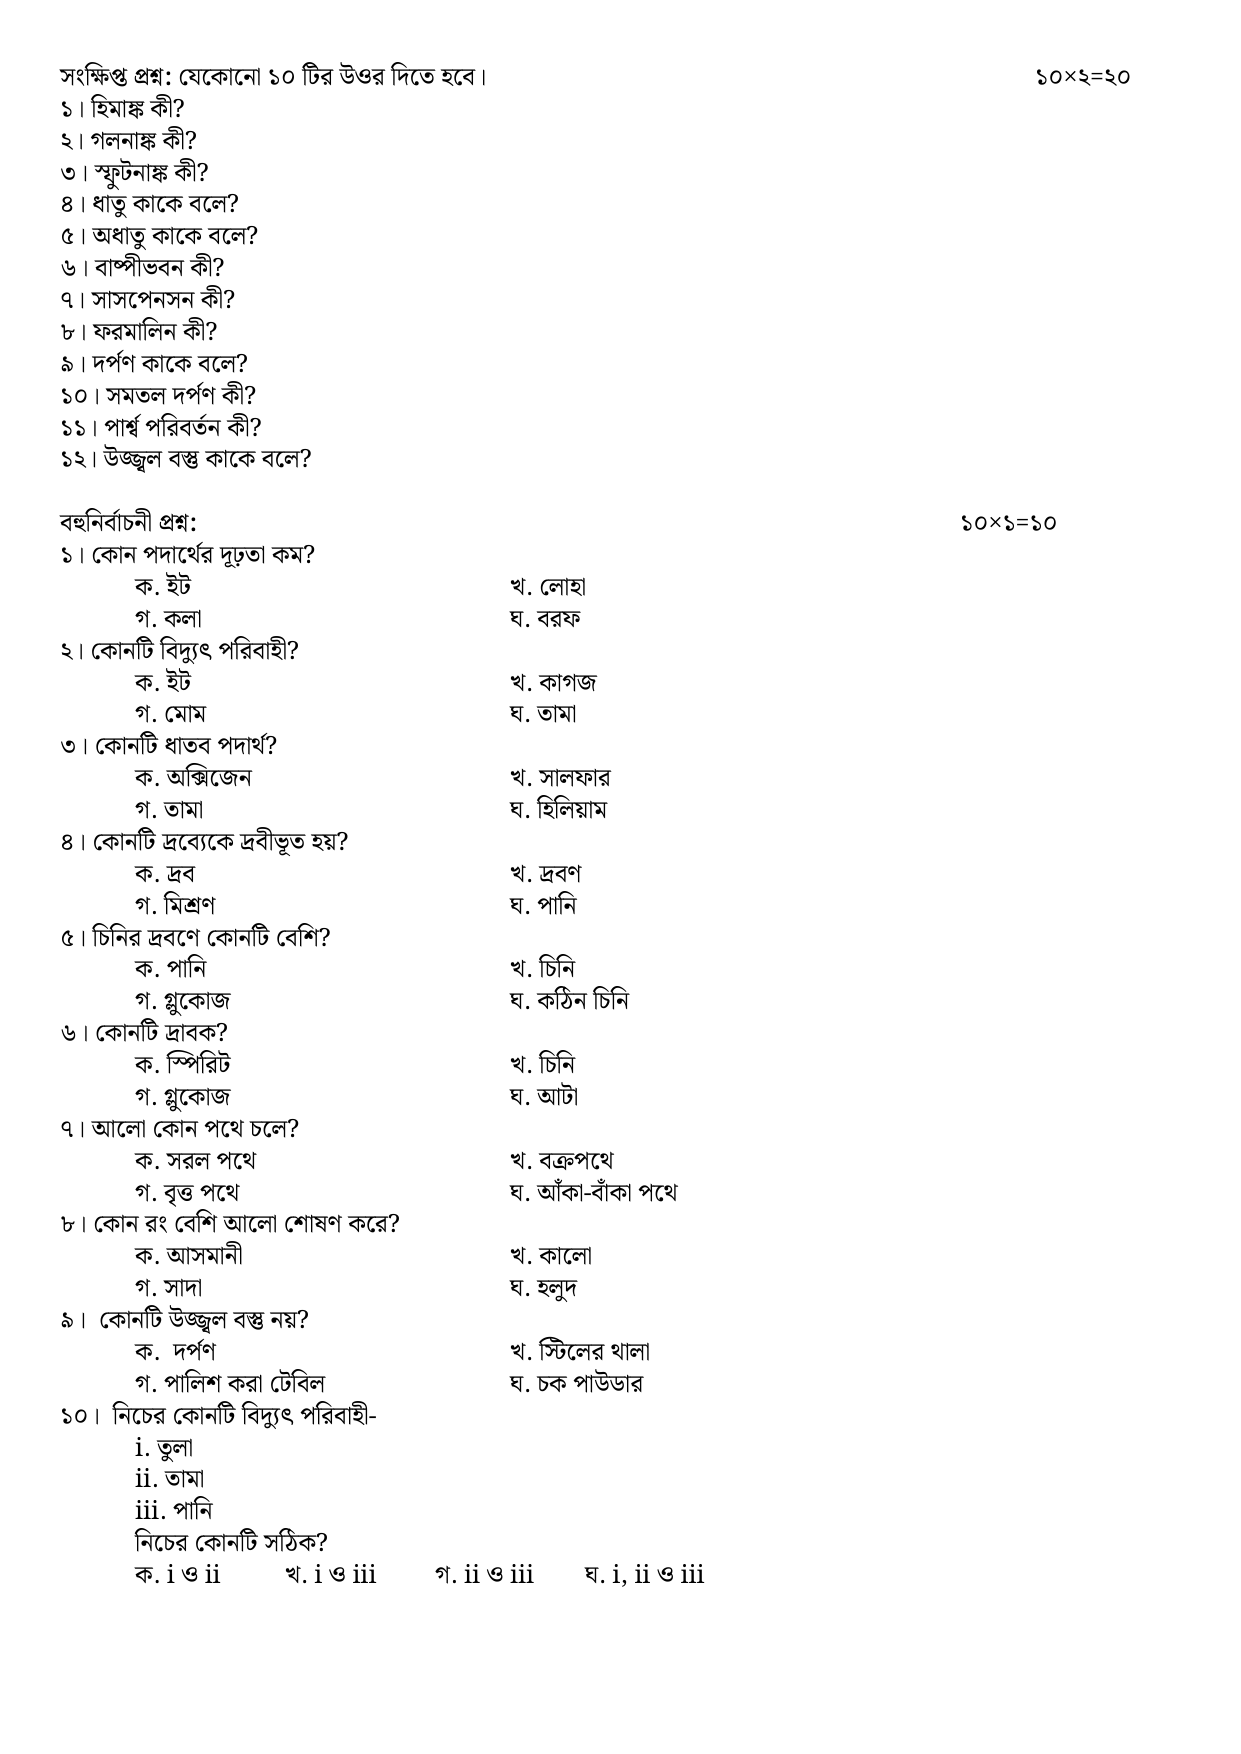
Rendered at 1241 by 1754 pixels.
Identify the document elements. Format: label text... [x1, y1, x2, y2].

text গ. কলা ঘ. বরফ [60, 602, 1180, 634]
text ৬। কোনটি দ্রাবক? [60, 1016, 1180, 1048]
text ৪। কোনটি দ্রব্যেকে দ্রবীভূত হয়? [60, 825, 1180, 857]
text ক. অক্সিজেন খ. সালফার [60, 761, 1180, 793]
text ৫। অধাতু কাকে বলে? [60, 219, 1180, 251]
text ২। গলনাঙ্ক কী? [60, 124, 1180, 156]
text ক. i ও ii খ. i ও iii গ. ii ও iii ঘ. i, ii ও iii [135, 1558, 1180, 1590]
text ৯। কোনটি উজ্জ্বল বস্তু নয়? [60, 1303, 1180, 1335]
text ৩। স্ফুটনাঙ্ক কী? [60, 156, 1180, 187]
text ১১। পার্শ্ব পরিবর্তন কী? [60, 411, 1180, 442]
text ৭। আলো কোন পথে চলে? [60, 1112, 1180, 1144]
text গ. মোম ঘ. তামা [60, 697, 1180, 729]
text ১। হিমাঙ্ক কী? [60, 92, 1180, 124]
text গ. গ্লুকোজ ঘ. কঠিন চিনি [60, 984, 1180, 1016]
text ৯। দর্পণ কাকে বলে? [60, 347, 1180, 379]
text ক. দ্রব খ. দ্রবণ [60, 857, 1180, 889]
text ৪। ধাতু কাকে বলে? [60, 187, 1180, 219]
text গ. মিশ্রণ ঘ. পানি [60, 889, 1180, 921]
text ক. আসমানী খ. কালো [60, 1239, 1180, 1271]
text গ. গ্লুকোজ ঘ. আটা [60, 1080, 1180, 1112]
text ক. স্পিরিট খ. চিনি [60, 1048, 1180, 1080]
text গ. সাদা ঘ. হলুদ [60, 1271, 1180, 1303]
text ii. তামা [135, 1462, 1180, 1494]
text সংক্ষিপ্ত প্রশ্ন: যেকোনো ১০ টির উওর দিতে হবে। ১০×২=২০ [60, 60, 1180, 92]
text ৬। বাষ্পীভবন কী? [60, 251, 1180, 283]
text ২। কোনটি বিদ্যুৎ পরিবাহী? [60, 634, 1180, 666]
text নিচের কোনটি সঠিক? [135, 1526, 1180, 1558]
text ক. ইট খ. কাগজ [60, 666, 1180, 697]
text গ. তামা ঘ. হিলিয়াম [60, 793, 1180, 825]
text ক. পানি খ. চিনি [60, 952, 1180, 984]
text ক. দর্পণ খ. স্টিলের থালা [60, 1335, 1180, 1367]
text iii. পানি [135, 1494, 1180, 1526]
text গ. পালিশ করা টেবিল ঘ. চক পাউডার [60, 1367, 1180, 1399]
text ১। কোন পদার্থের দূঢ়তা কম? [60, 538, 1180, 570]
text ১২। উজ্জ্বল বস্তু কাকে বলে? [60, 442, 1180, 474]
text ৫। চিনির দ্রবণে কোনটি বেশি? [60, 921, 1180, 952]
text বহুনির্বাচনী প্রশ্ন: ১০×১=১০ [60, 506, 1180, 538]
text ক. সরল পথে খ. বক্রপথে [60, 1144, 1180, 1176]
text গ. বৃত্ত পথে ঘ. আঁকা-বাঁকা পথে [60, 1176, 1180, 1207]
text ৮। ফরমালিন কী? [60, 315, 1180, 347]
text ৩। কোনটি ধাতব পদার্থ? [60, 729, 1180, 761]
text ক. ইট খ. লোহা [60, 570, 1180, 602]
text ১০। সমতল দর্পণ কী? [60, 379, 1180, 411]
text ৮। কোন রং বেশি আলো শোষণ করে? [60, 1207, 1180, 1239]
text i. তুলা [135, 1431, 1180, 1462]
text ১০। নিচের কোনটি বিদ্যুৎ পরিবাহী- [60, 1399, 1180, 1431]
text ৭। সাসপেনসন কী? [60, 283, 1180, 315]
